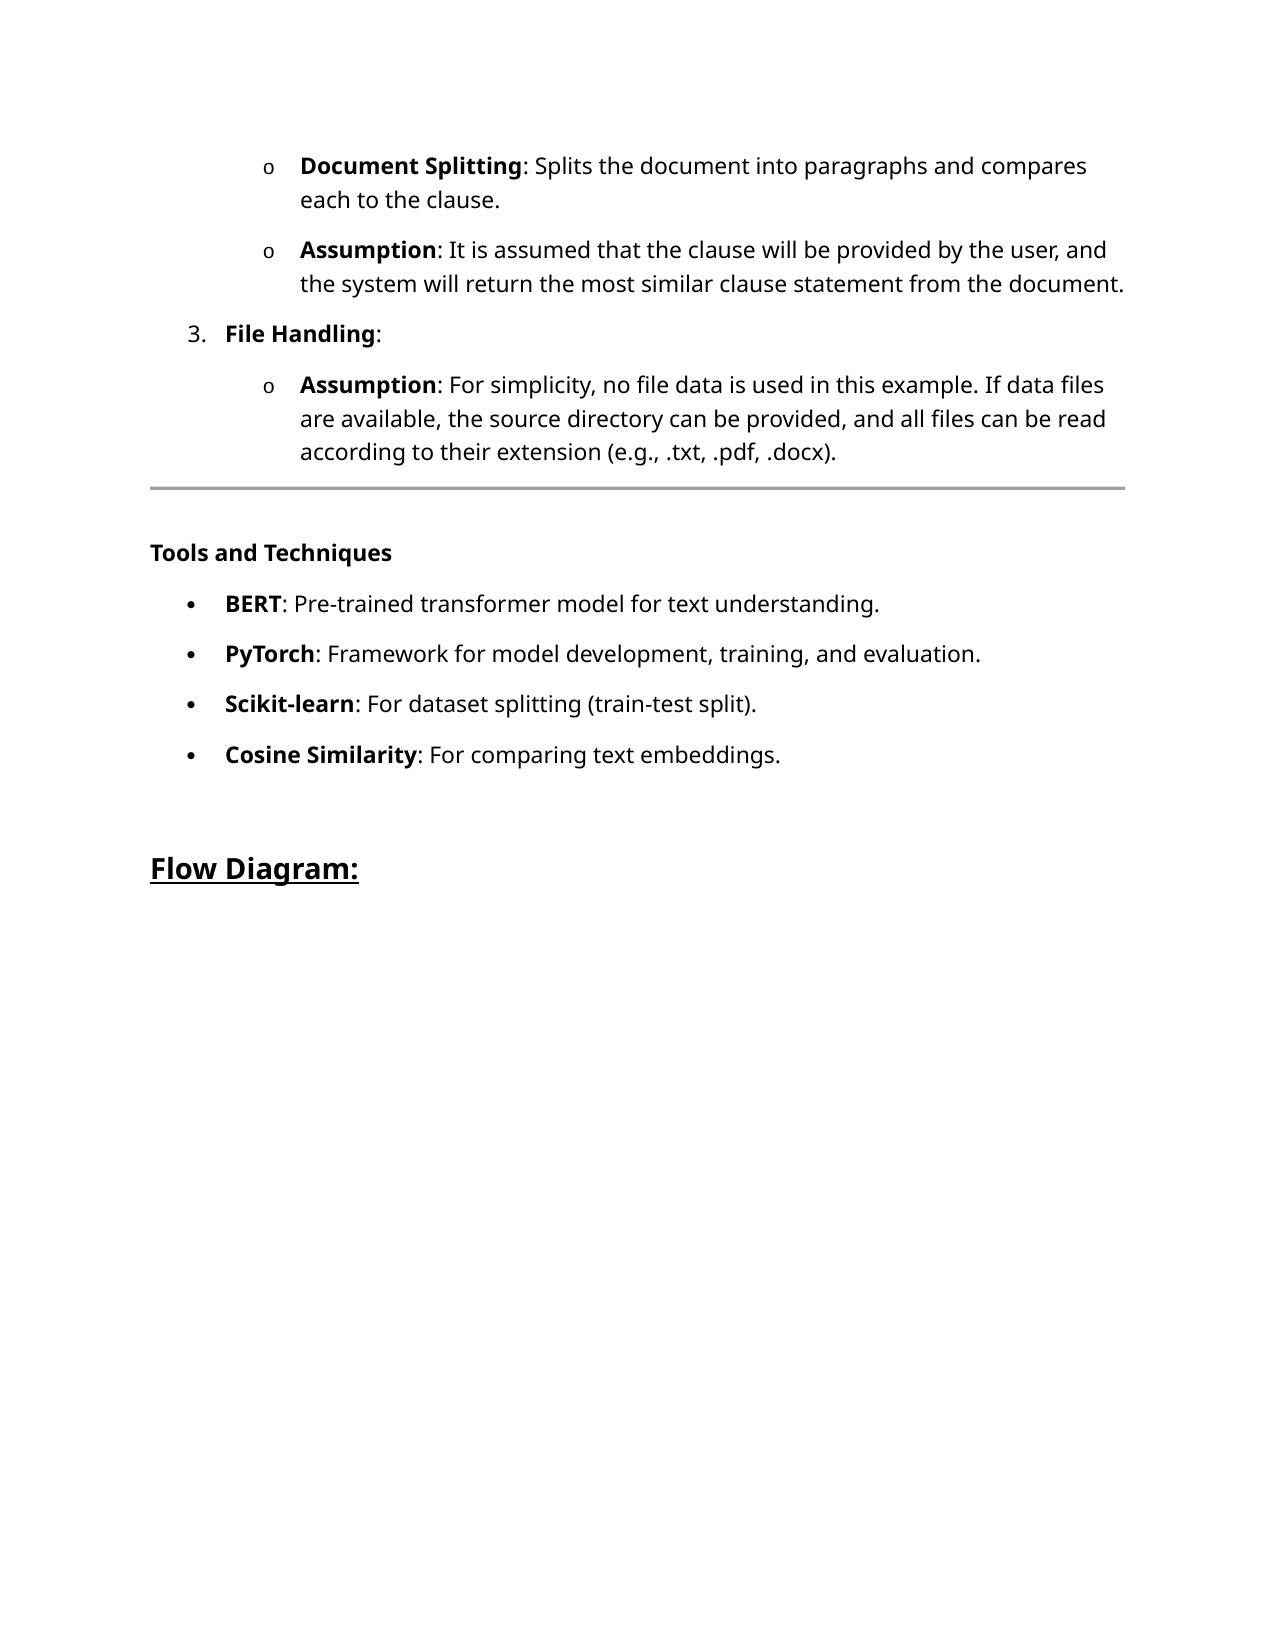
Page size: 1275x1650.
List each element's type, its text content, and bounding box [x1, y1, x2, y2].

list BERT: Pre-trained transformer model for text understanding. [187, 587, 1125, 619]
list Document Splitting: Splits the document into paragraphs and compares each to the clause. [262, 150, 1125, 215]
list File Handling: [187, 318, 1125, 349]
list Assumption: It is assumed that the clause will be provided by the user, and the system will return the most similar clause statement from the document. [262, 234, 1125, 299]
text Tools and Techniques [150, 537, 1125, 568]
list Assumption: For simplicity, no file data is used in this example. If data files are available, the source directory can be provided, and all files can be read according to their extension (e.g., .txt, .pdf, .docx). [262, 369, 1125, 467]
list Cosine Similarity: For comparing text embeddings. [187, 739, 1125, 770]
list PyTorch: Framework for model development, training, and evaluation. [187, 638, 1125, 669]
list Scikit-learn: For dataset splitting (train-test split). [187, 688, 1125, 719]
text Flow Diagram: [150, 849, 1125, 888]
